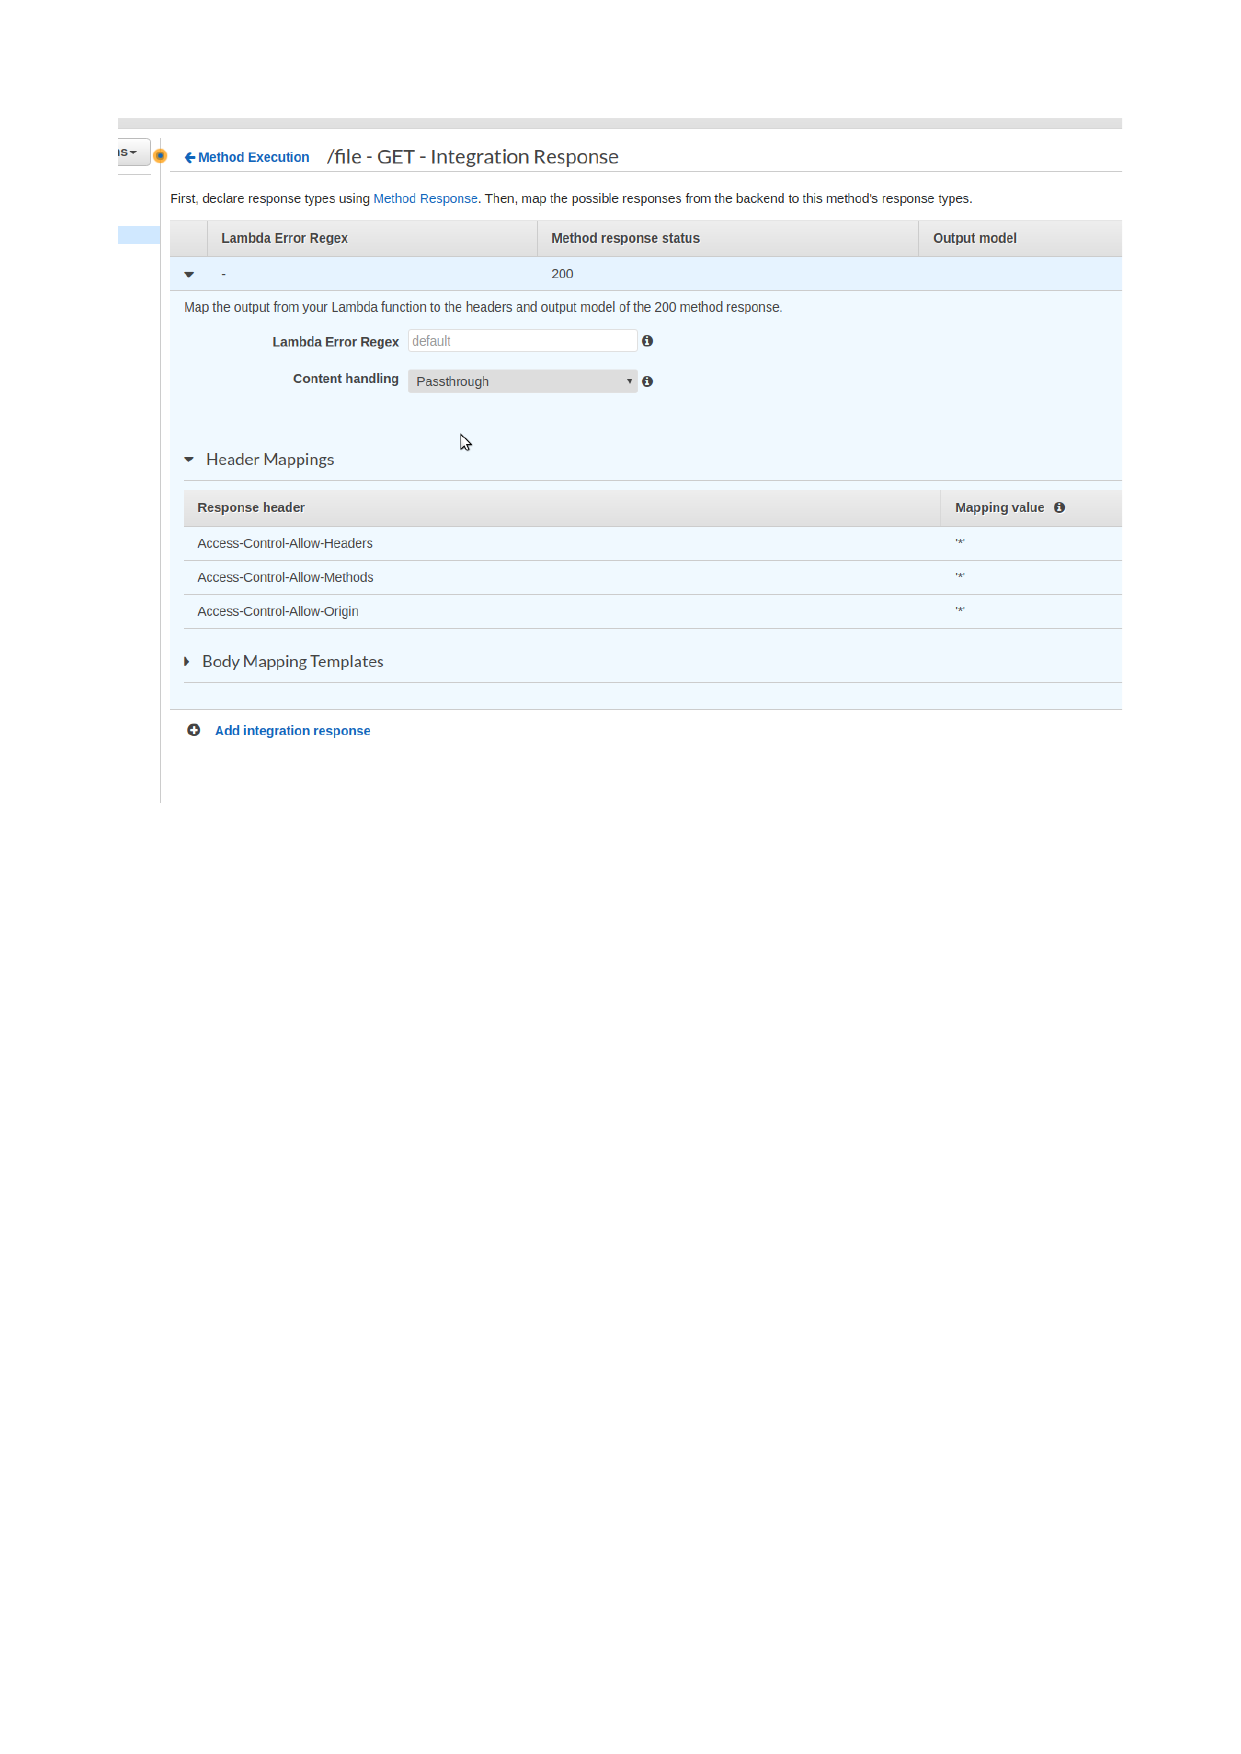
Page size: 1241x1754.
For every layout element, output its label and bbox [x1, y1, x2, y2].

picture [118, 118, 1123, 803]
